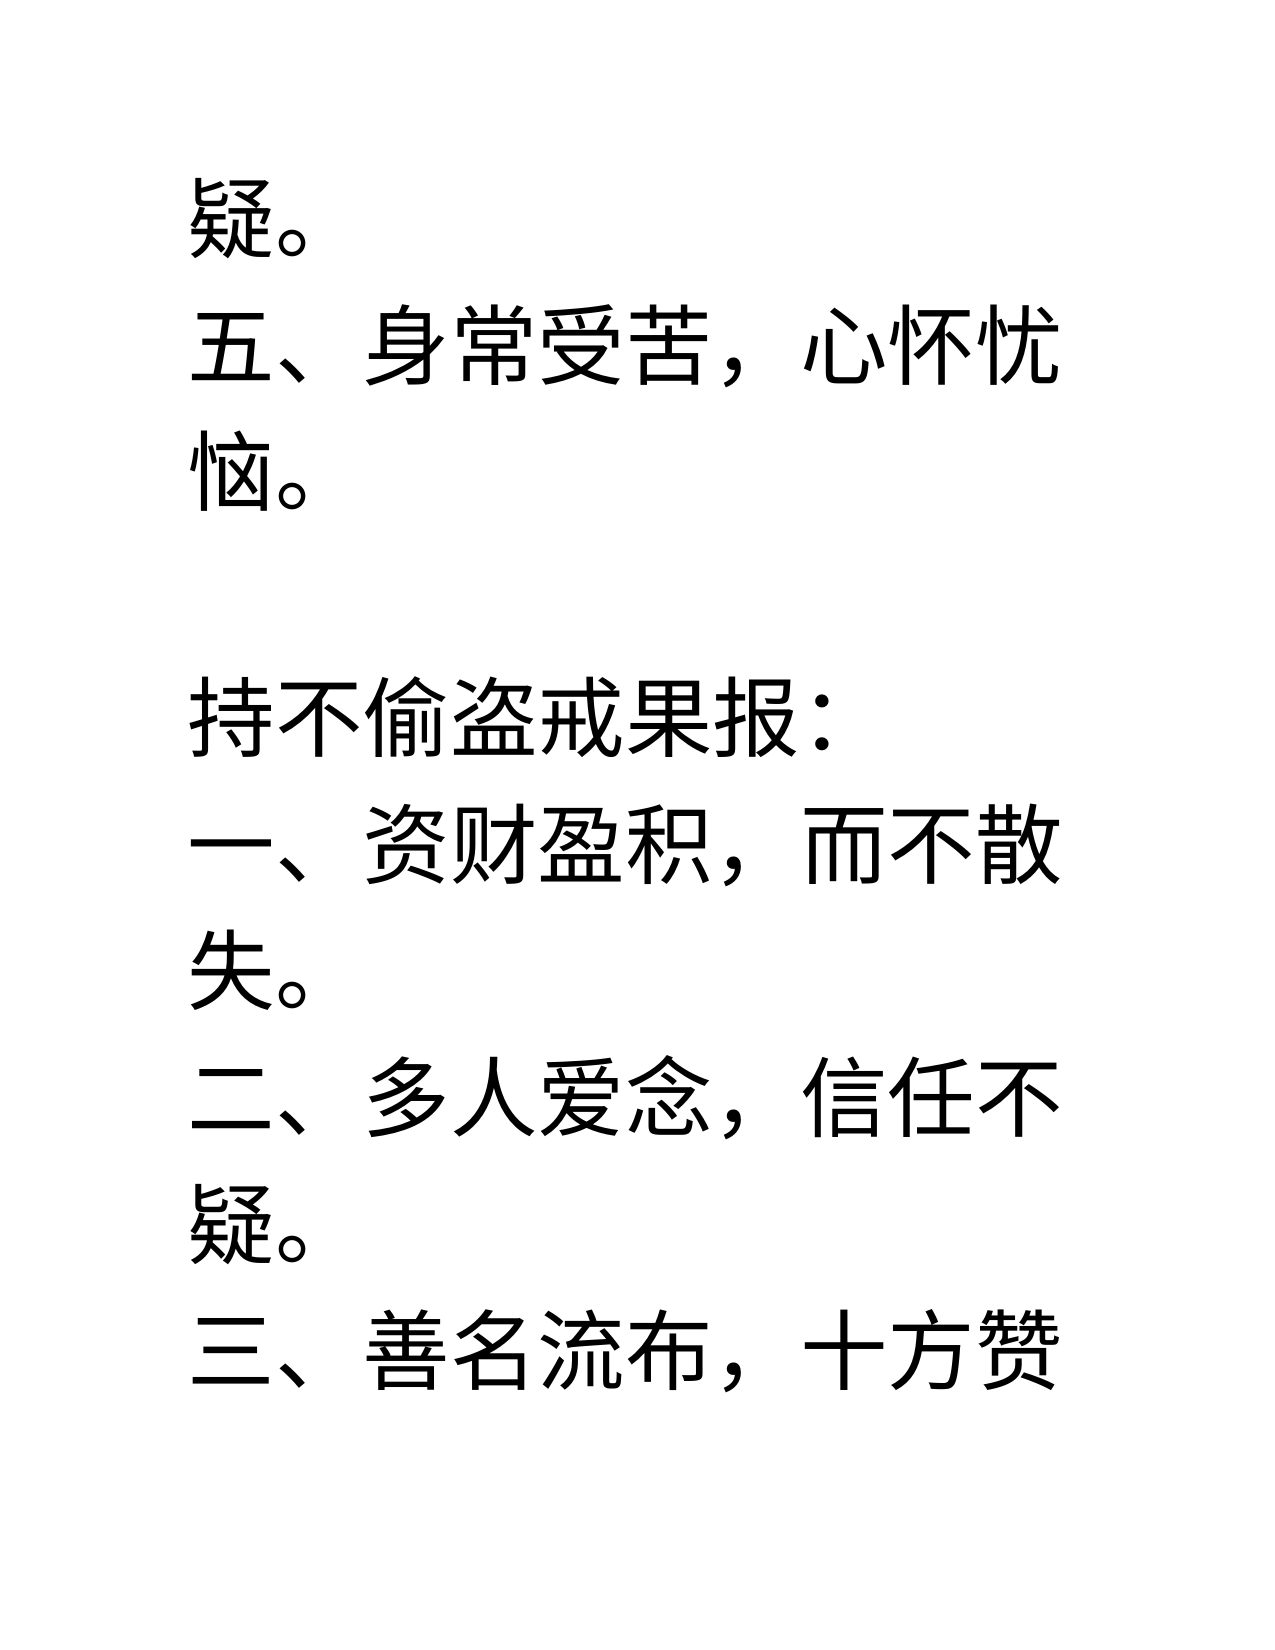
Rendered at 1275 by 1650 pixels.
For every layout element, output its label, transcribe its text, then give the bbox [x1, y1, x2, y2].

text 一、资财盈积，而不散失。 [187, 776, 1087, 1029]
text 五、身常受苦，心怀忧恼。 [187, 277, 1087, 530]
text 三、善名流布，十方赞叹。 [187, 1282, 1087, 1409]
text 四、他人失物，於己生疑。 [187, 150, 1087, 277]
text 二、多人爱念，信任不疑。 [187, 1029, 1087, 1282]
text 持不偷盗戒果报： [187, 649, 1087, 776]
